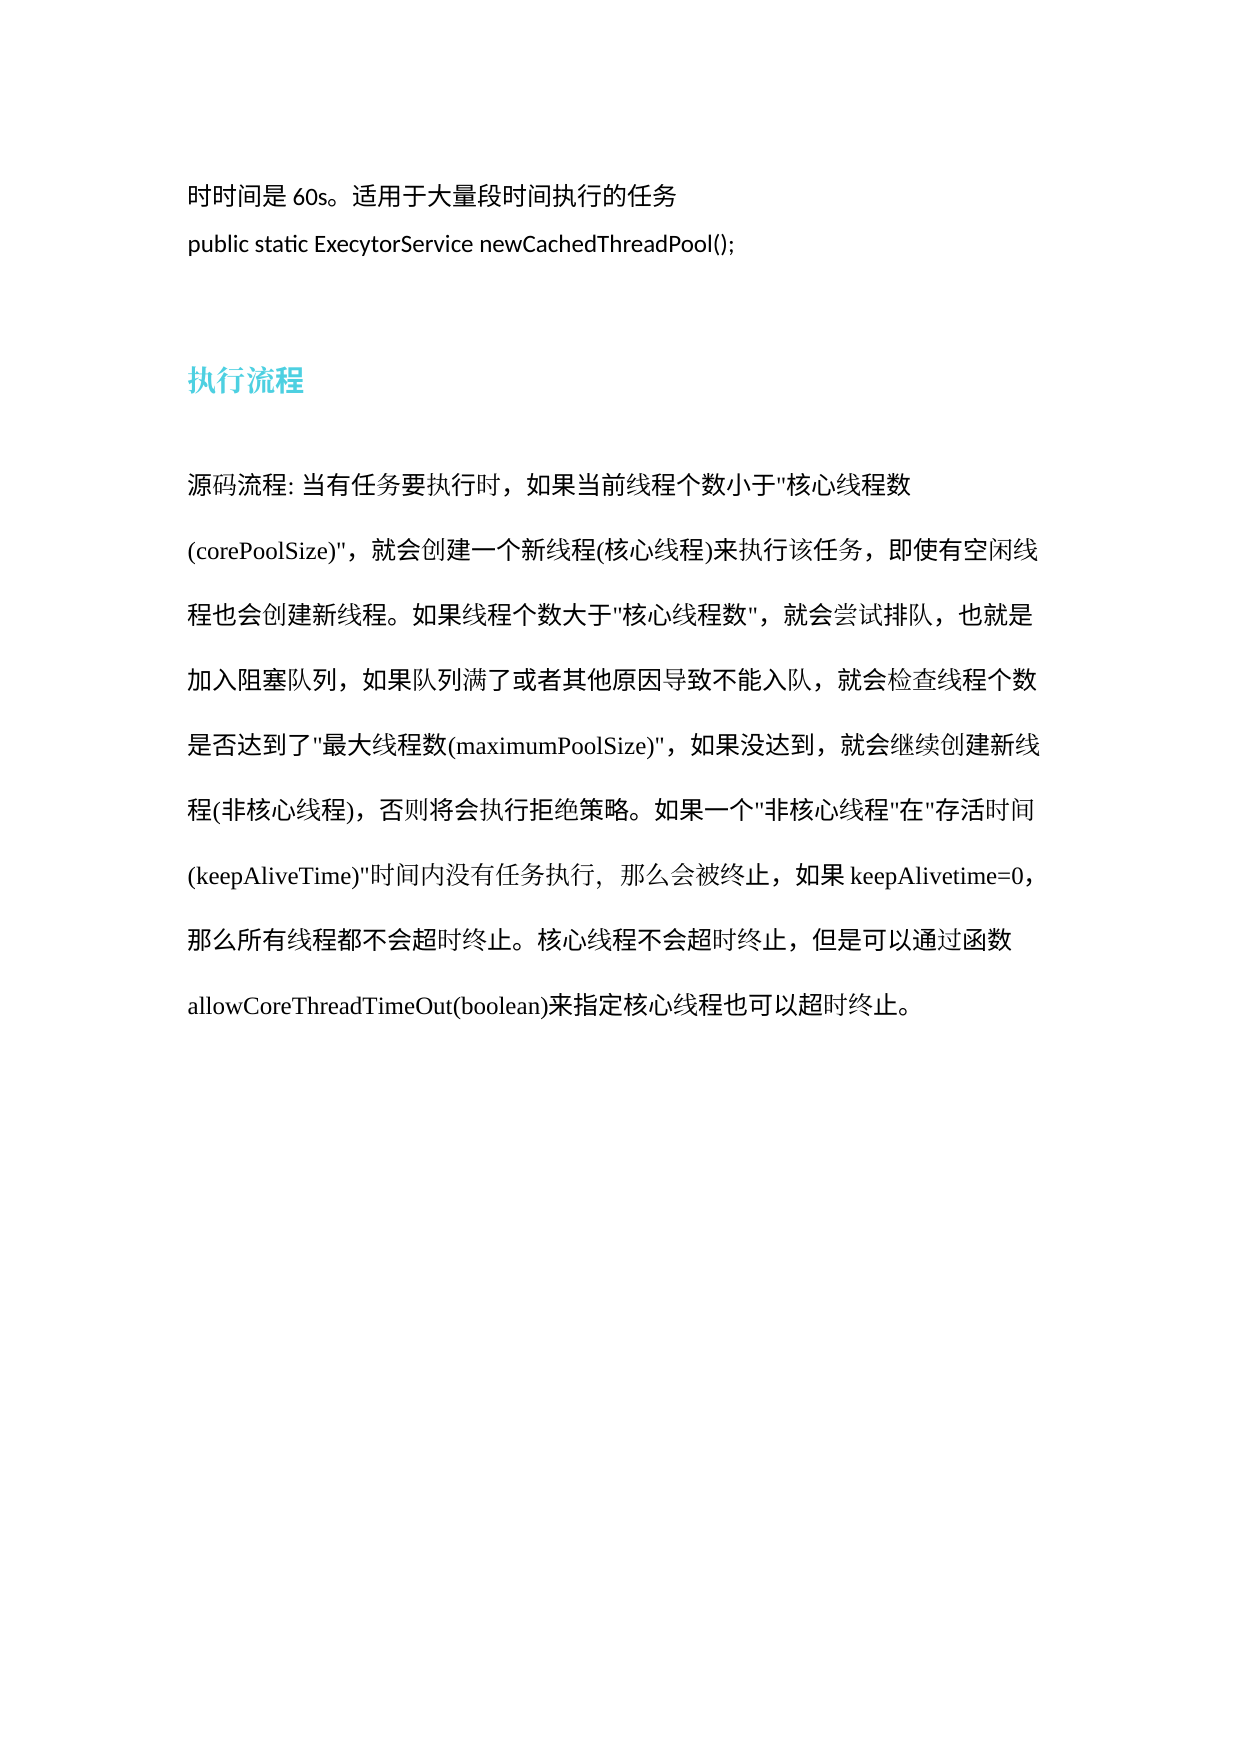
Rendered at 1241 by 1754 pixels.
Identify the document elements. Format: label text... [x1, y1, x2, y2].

subtitle 执行流程 [187, 347, 1053, 412]
text public static ExecytorService newCachedThreadPool(); [187, 227, 1053, 259]
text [187, 162, 1053, 227]
text 源码流程: 当有任务要执行时，如果当前线程个数小于"核心线程数(corePoolSize)"，就会创建一个新线程(核心线程)来执行该任务，即使有空闲线程也会创建新线程。如果线程个数大于"核心线程数"，就会尝试排队，也就是加入阻塞队列，如果队列满了或者其他原因导致不能入队，就会检查线程个数是否达到了"最大线程数(maximumPoolSize)"，如果没达到，就会继续创建新线程(非核心线程)，否则将会执行拒绝策略。如果一个"非核心线程"在"存活时间(keepAliveTime)"时间内没有任务执行，那么会被终止，如果keepAlivetime=0，那么所有线程都不会超时终止。核心线程不会超时终止，但是可以通过函数allowCoreThreadTimeOut(boolean)来指定核心线程也可以超时终止。 [187, 451, 1053, 1036]
